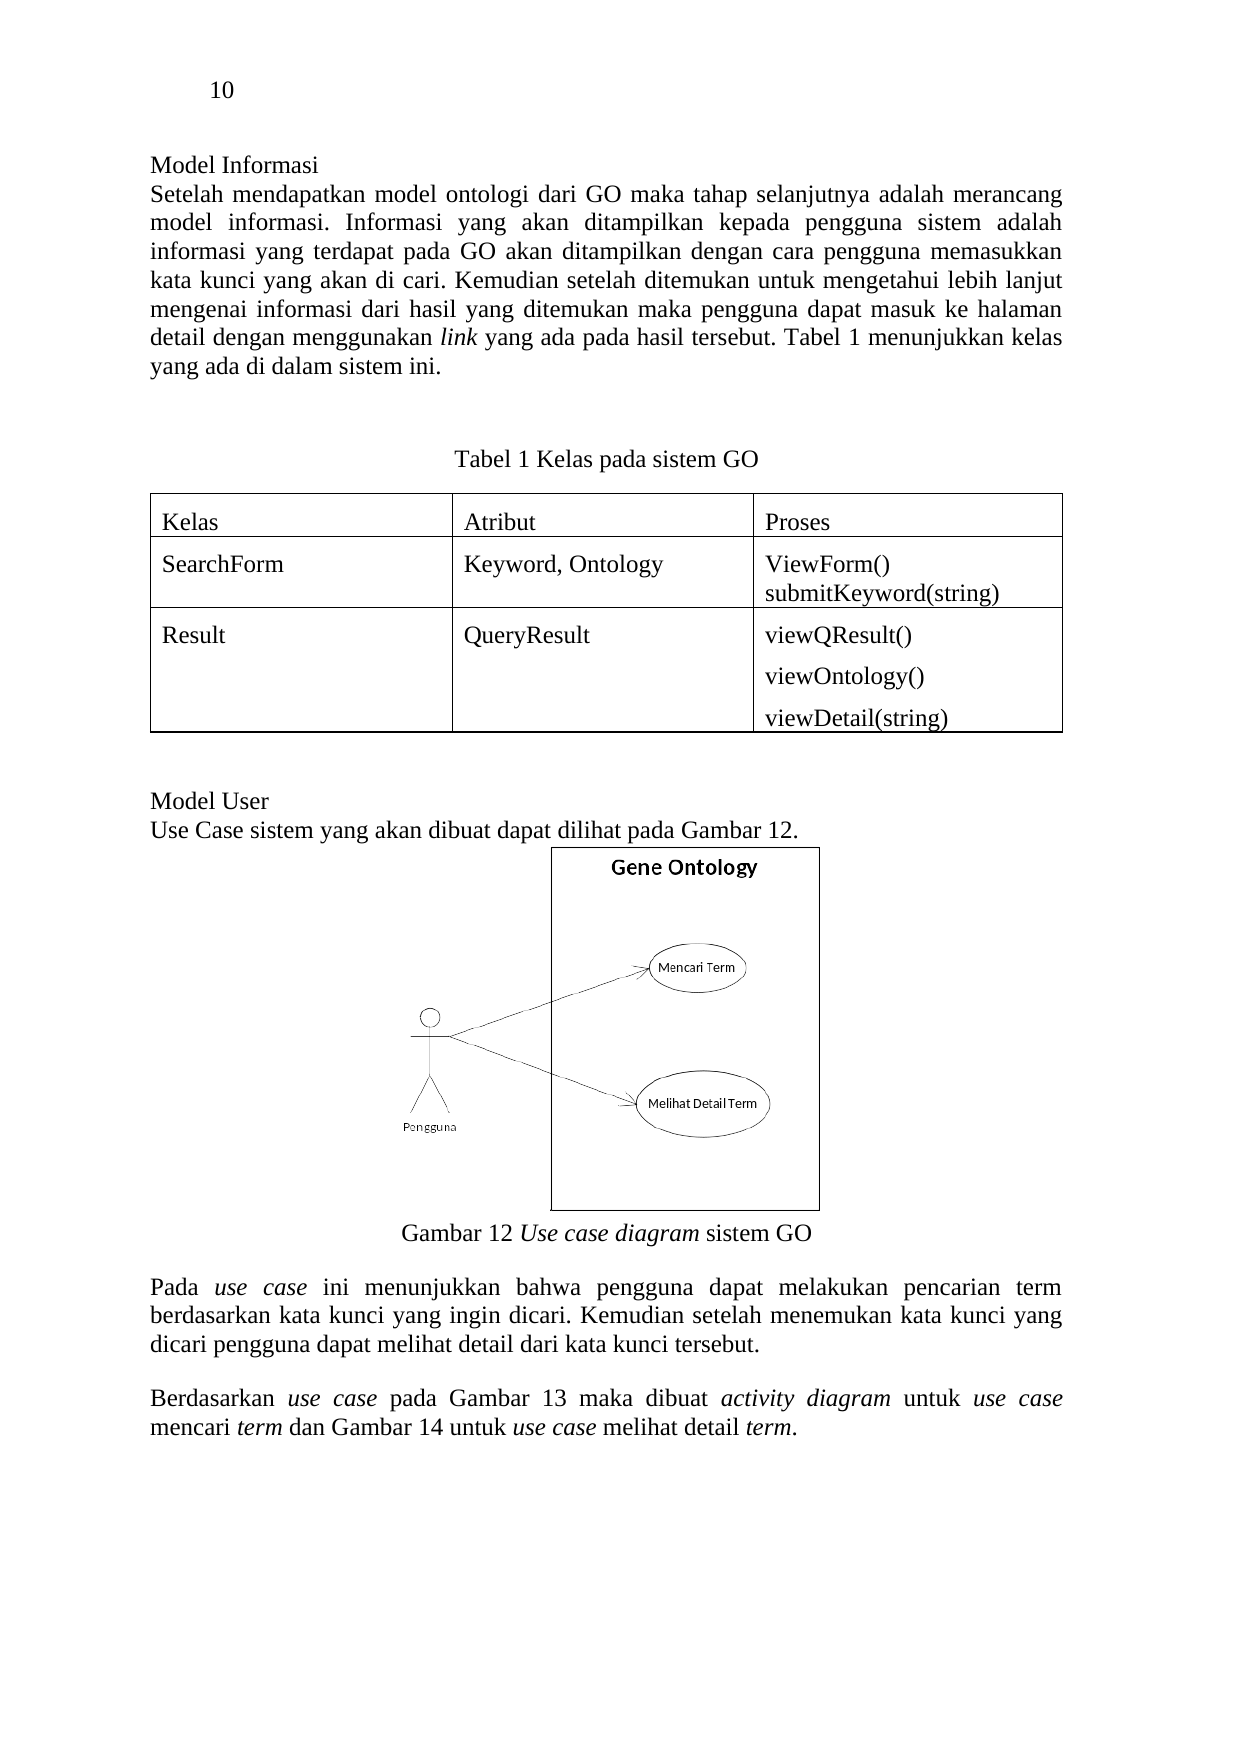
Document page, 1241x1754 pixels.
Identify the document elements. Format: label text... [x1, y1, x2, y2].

text Berdasarkan use case pada Gambar 13 maka dibuat activity diagram untuk use case mencari term dan Gambar 14 untuk use case melihat detail term. [150, 1383, 1063, 1441]
text Model User [150, 786, 1063, 815]
table_cell Keyword, Ontology [453, 537, 753, 607]
table_header Proses [754, 494, 1062, 536]
table_cell SearchForm [151, 537, 452, 607]
table_cell Result [151, 608, 452, 731]
text Setelah mendapatkan model ontologi dari GO maka tahap selanjutnya adalah merancang model informasi. Informasi yang akan ditampilkan kepada pengguna sistem adalah informasi yang terdapat pada GO akan ditampilkan dengan cara pengguna memasukkan kata kunci yang akan di cari. Kemudian setelah ditemukan untuk mengetahui lebih lanjut mengenai informasi dari hasil yang ditemukan maka pengguna dapat masuk ke halaman detail dengan menggunakan link yang ada pada hasil tersebut. Tabel 1 menunjukkan kelas yang ada di dalam sistem ini. [150, 179, 1063, 380]
table_cell QueryResult [453, 608, 753, 731]
text Pada use case ini menunjukkan bahwa pengguna dapat melakukan pencarian term berdasarkan kata kunci yang ingin dicari. Kemudian setelah menemukan kata kunci yang dicari pengguna dapat melihat detail dari kata kunci tersebut. [150, 1272, 1063, 1358]
text Model Informasi [150, 150, 1063, 179]
table_header Kelas [151, 494, 452, 536]
text Use Case sistem yang akan dibuat dapat dilihat pada Gambar 12. [150, 815, 1063, 844]
table_cell viewQResult() viewOntology() viewDetail(string) [754, 608, 1062, 731]
table_cell ViewForm() submitKeyword(string) [754, 537, 1062, 607]
table_header Atribut [453, 494, 753, 536]
